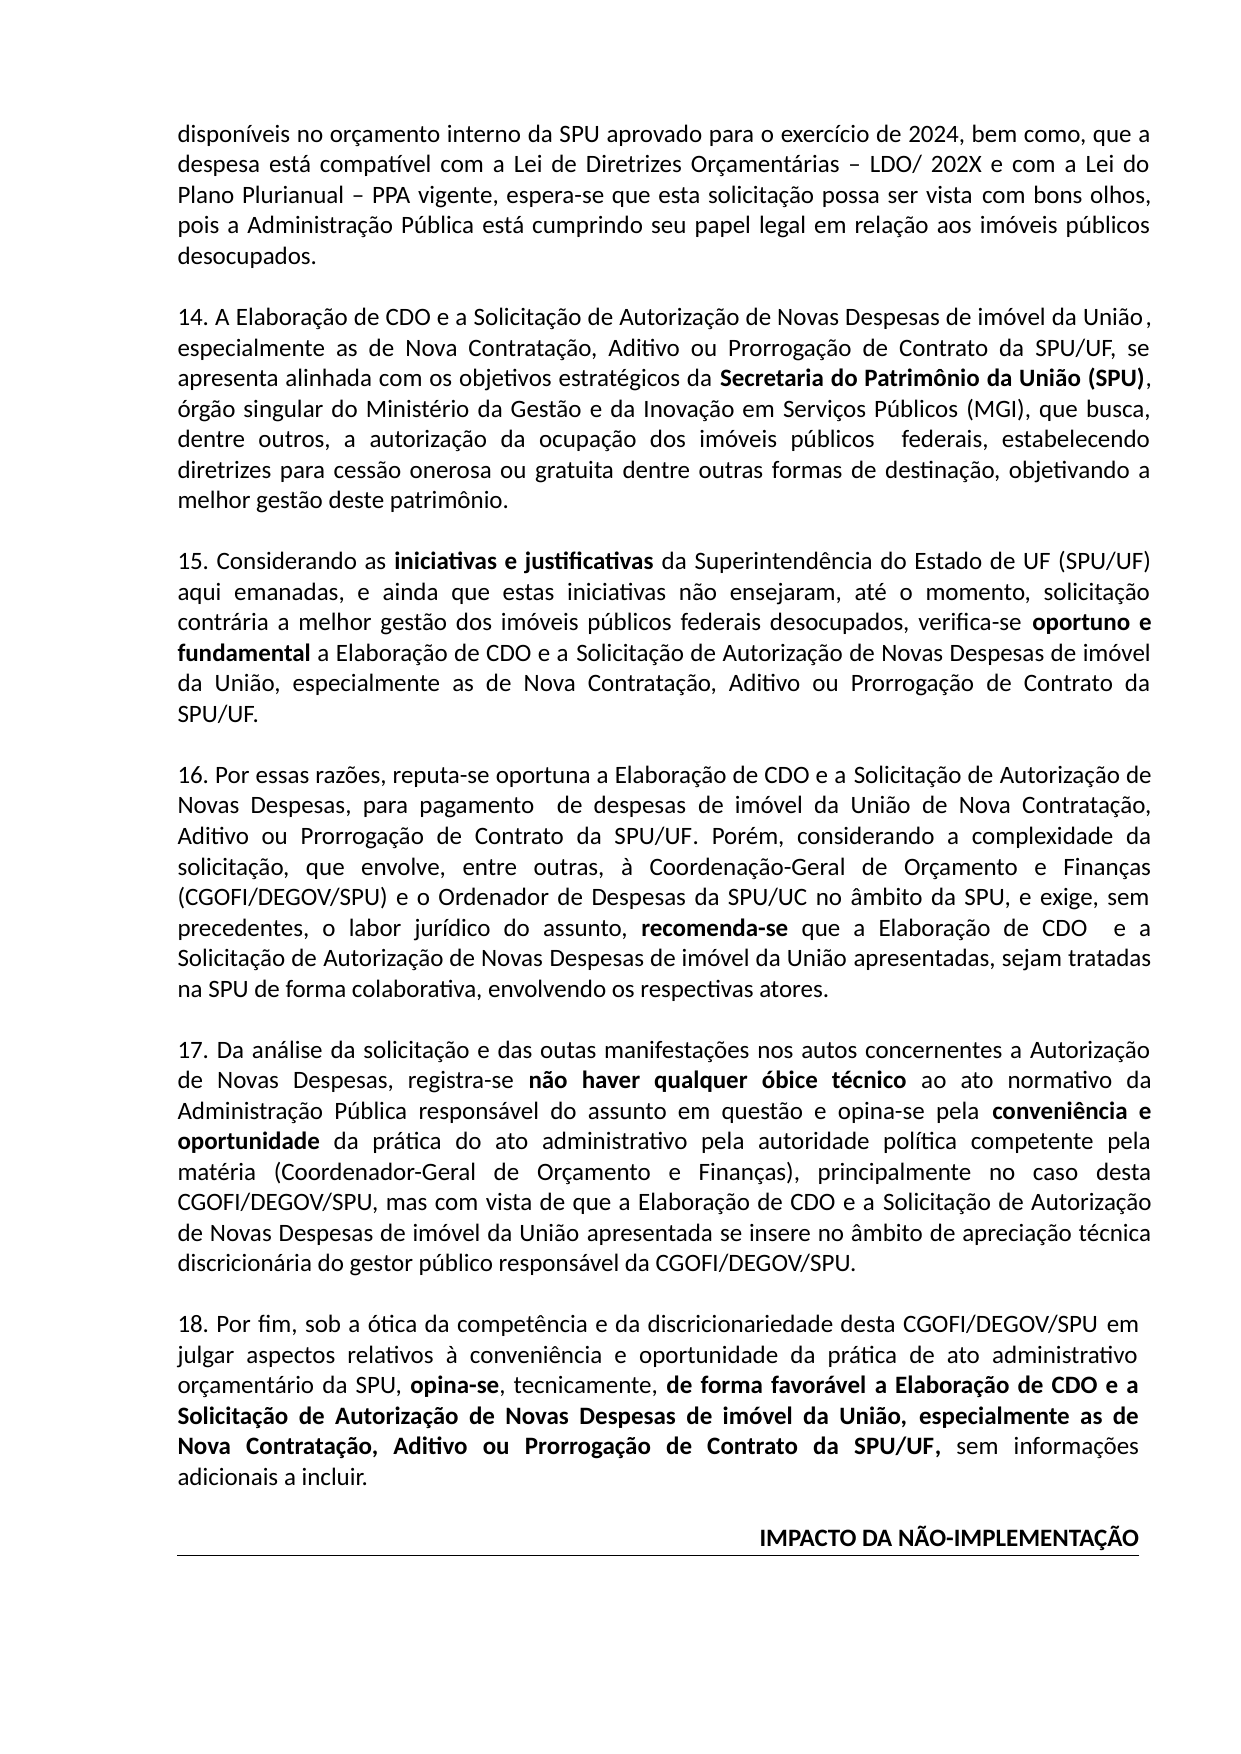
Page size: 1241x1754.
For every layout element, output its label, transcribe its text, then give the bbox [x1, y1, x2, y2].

text 18. Por fim, sob a ótica da competência e da discricionariedade desta CGOFI/DEGOV/SPU em julgar aspectos relativos à conveniência e oportunidade da prática de ato administrativo orçamentário da SPU, opina-se, tecnicamente, de forma favorável a Elaboração de CDO e a Solicitação de Autorização de Novas Despesas de imóvel da União, especialmente as de Nova Contratação, Aditivo ou Prorrogação de Contrato da SPU/UF, sem informações adicionais a incluir. [177, 1308, 1139, 1492]
text 14. A Elaboração de CDO e a Solicitação de Autorização de Novas Despesas de imóvel da União, especialmente as de Nova Contratação, Aditivo ou Prorrogação de Contrato da SPU/UF, se apresenta alinhada com os objetivos estratégicos da Secretaria do Patrimônio da União (SPU), órgão singular do Ministério da Gestão e da Inovação em Serviços Públicos (MGI), que busca, dentre outros, a autorização da ocupação dos imóveis públicos federais, estabelecendo diretrizes para cessão onerosa ou gratuita dentre outras formas de destinação, objetivando a melhor gestão deste patrimônio. [177, 301, 1152, 515]
list 16. Por essas razões, reputa-se oportuna a Elaboração de CDO e a Solicitação de Autorização de Novas Despesas, para pagamento de despesas de imóvel da União de Nova Contratação, Aditivo ou Prorrogação de Contrato da SPU/UF. Porém, considerando a complexidade da solicitação, que envolve, entre outras, à Coordenação-Geral de Orçamento e Finanças (CGOFI/DEGOV/SPU) e o Ordenador de Despesas da SPU/UC no âmbito da SPU, e exige, sem precedentes, o labor jurídico do assunto, recomenda-se que a Elaboração de CDO e a Solicitação de Autorização de Novas Despesas de imóvel da União apresentadas, sejam tratadas na SPU de forma colaborativa, envolvendo os respectivas atores. [177, 759, 1152, 1003]
list 15. Considerando as iniciativas e justificativas da Superintendência do Estado de UF (SPU/UF) aqui emanadas, e ainda que estas iniciativas não ensejaram, até o momento, solicitação contrária a melhor gestão dos imóveis públicos federais desocupados, verifica-se oportuno e fundamental a Elaboração de CDO e a Solicitação de Autorização de Novas Despesas de imóvel da União, especialmente as de Nova Contratação, Aditivo ou Prorrogação de Contrato da SPU/UF. [177, 545, 1152, 728]
text IMPACTO DA NÃO-IMPLEMENTAÇÃO [177, 1522, 1139, 1555]
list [177, 118, 1152, 271]
text 17. Da análise da solicitação e das outas manifestações nos autos concernentes a Autorização de Novas Despesas, registra-se não haver qualquer óbice técnico ao ato normativo da Administração Pública responsável do assunto em questão e opina-se pela conveniência e oportunidade da prática do ato administrativo pela autoridade política competente pela matéria (Coordenador-Geral de Orçamento e Finanças), principalmente no caso desta CGOFI/DEGOV/SPU, mas com vista de que a Elaboração de CDO e a Solicitação de Autorização de Novas Despesas de imóvel da União apresentada se insere no âmbito de apreciação técnica discricionária do gestor público responsável da CGOFI/DEGOV/SPU. [177, 1034, 1152, 1278]
